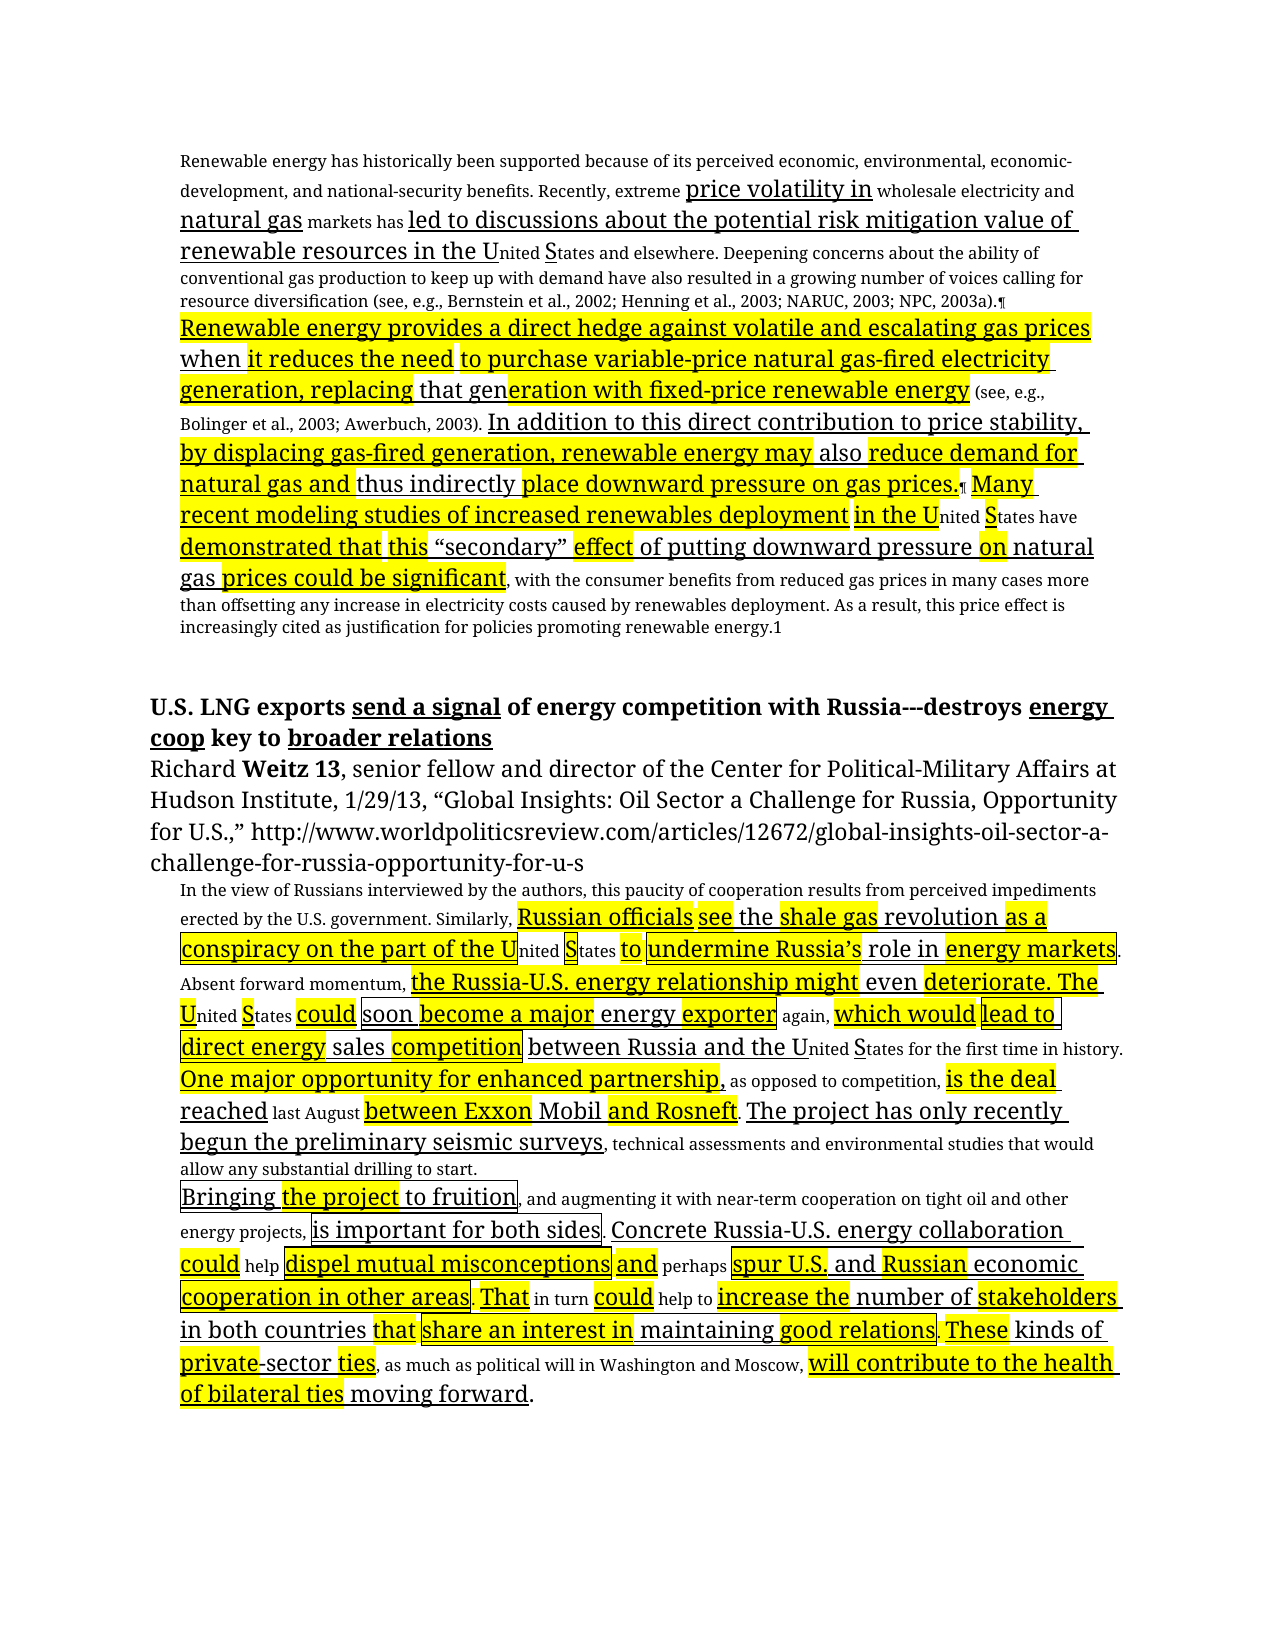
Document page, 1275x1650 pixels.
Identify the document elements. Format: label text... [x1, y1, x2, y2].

text Absent forward momentum, the Russia-U.S. energy relationship might even deteriorate. The United States could soon become a major energy exporter again, which would lead to direct energy sales competition between Russia and the United States for the first time in history. One major opportunity for enhanced partnership, as opposed to competition, is the deal reached last August between Exxon Mobil and Rosneft. The project has only recently begun the preliminary seismic surveys, technical assessments and environmental studies that would allow any substantial drilling to start. [180, 965, 1125, 1180]
text Bringing the project to fruition, and augmenting it with near-term cooperation on tight oil and other energy projects, is important for both sides. Concrete Russia-U.S. energy collaboration could help dispel mutual misconceptions and perhaps spur U.S. and Russian economic cooperation in other areas. That in turn could help to increase the number of stakeholders in both countries that share an interest in maintaining good relations. These kinds of private-sector ties, as much as political will in Washington and Moscow, will contribute to the health of bilateral ties moving forward. [180, 1180, 1125, 1409]
text Renewable energy has historically been supported because of its perceived economic, environmental, economic-development, and national-security benefits. Recently, extreme price volatility in wholesale electricity and natural gas markets has led to discussions about the potential risk mitigation value of renewable resources in the United States and elsewhere. Deepening concerns about the ability of conventional gas production to keep up with demand have also resulted in a growing number of voices calling for resource diversification (see, e.g., Bernstein et al., 2002; Henning et al., 2003; NARUC, 2003; NPC, 2003a).¶ Renewable energy provides a direct hedge against volatile and escalating gas prices when it reduces the need to purchase variable-price natural gas-fired electricity generation, replacing that generation with fixed-price renewable energy (see, e.g., Bolinger et al., 2003; Awerbuch, 2003). In addition to this direct contribution to price stability, by displacing gas-fired generation, renewable energy may also reduce demand for natural gas and thus indirectly place downward pressure on gas prices.¶ Many recent modeling studies of increased renewables deployment in the United States have demonstrated that this “secondary” effect of putting downward pressure on natural gas prices could be significant, with the consumer benefits from reduced gas prices in many cases more than offsetting any increase in electricity costs caused by renewables deployment. As a result, this price effect is increasingly cited as justification for policies promoting renewable energy.1 [180, 150, 1095, 638]
subtitle U.S. LNG exports send a signal of energy competition with Russia---destroys energy coop key to broader relations [150, 691, 1125, 753]
text In the view of Russians interviewed by the authors, this paucity of cooperation results from perceived impediments erected by the U.S. government. Similarly, Russian officials see the shale gas revolution as a conspiracy on the part of the United States to undermine Russia’s role in energy markets. [180, 878, 1125, 965]
text Richard Weitz 13, senior fellow and director of the Center for Political-Military Affairs at Hudson Institute, 1/29/13, “Global Insights: Oil Sector a Challenge for Russia, Opportunity for U.S.,” http://www.worldpoliticsreview.com/articles/12672/global-insights-oil-sector-a-challenge-for-russia-opportunity-for-u-s [150, 753, 1125, 878]
